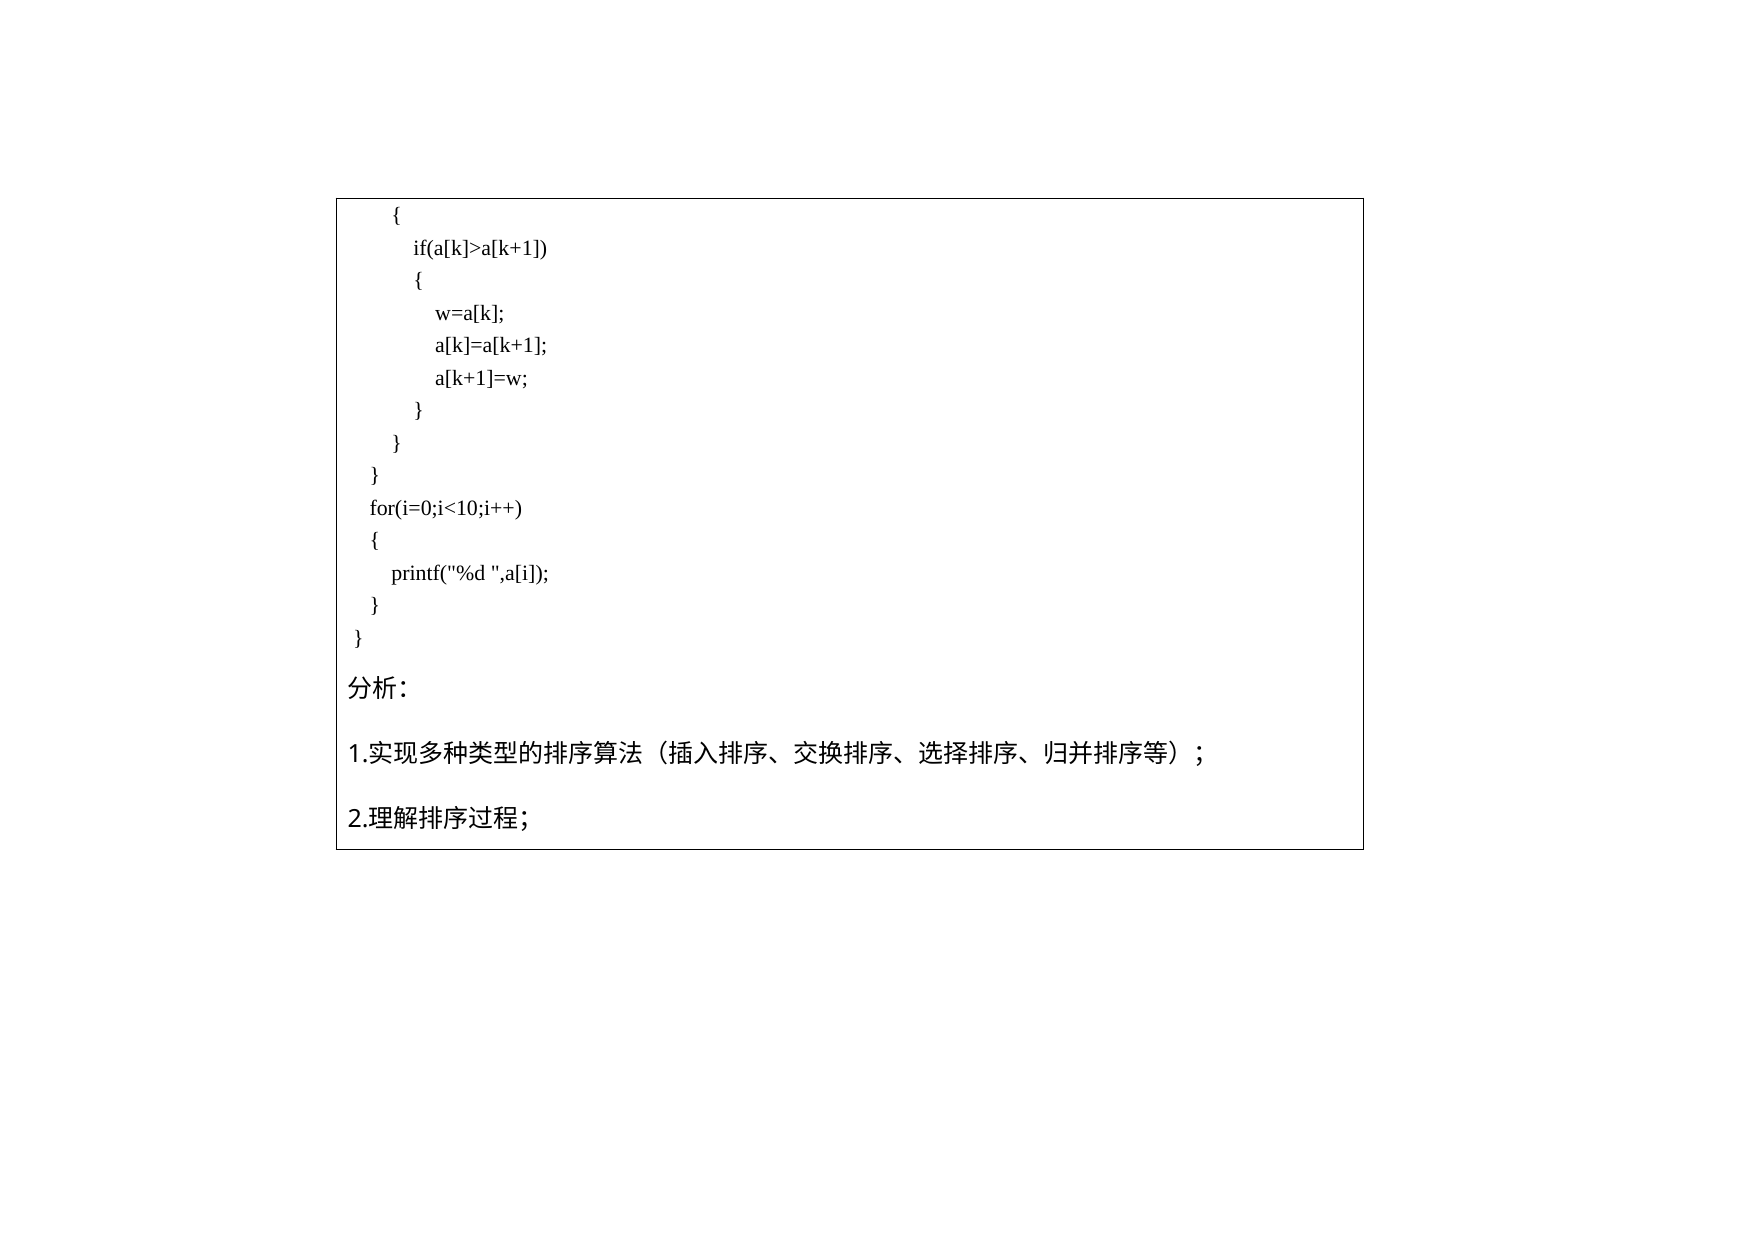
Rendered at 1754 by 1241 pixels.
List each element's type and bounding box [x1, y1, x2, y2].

table_cell [337, 199, 1363, 849]
